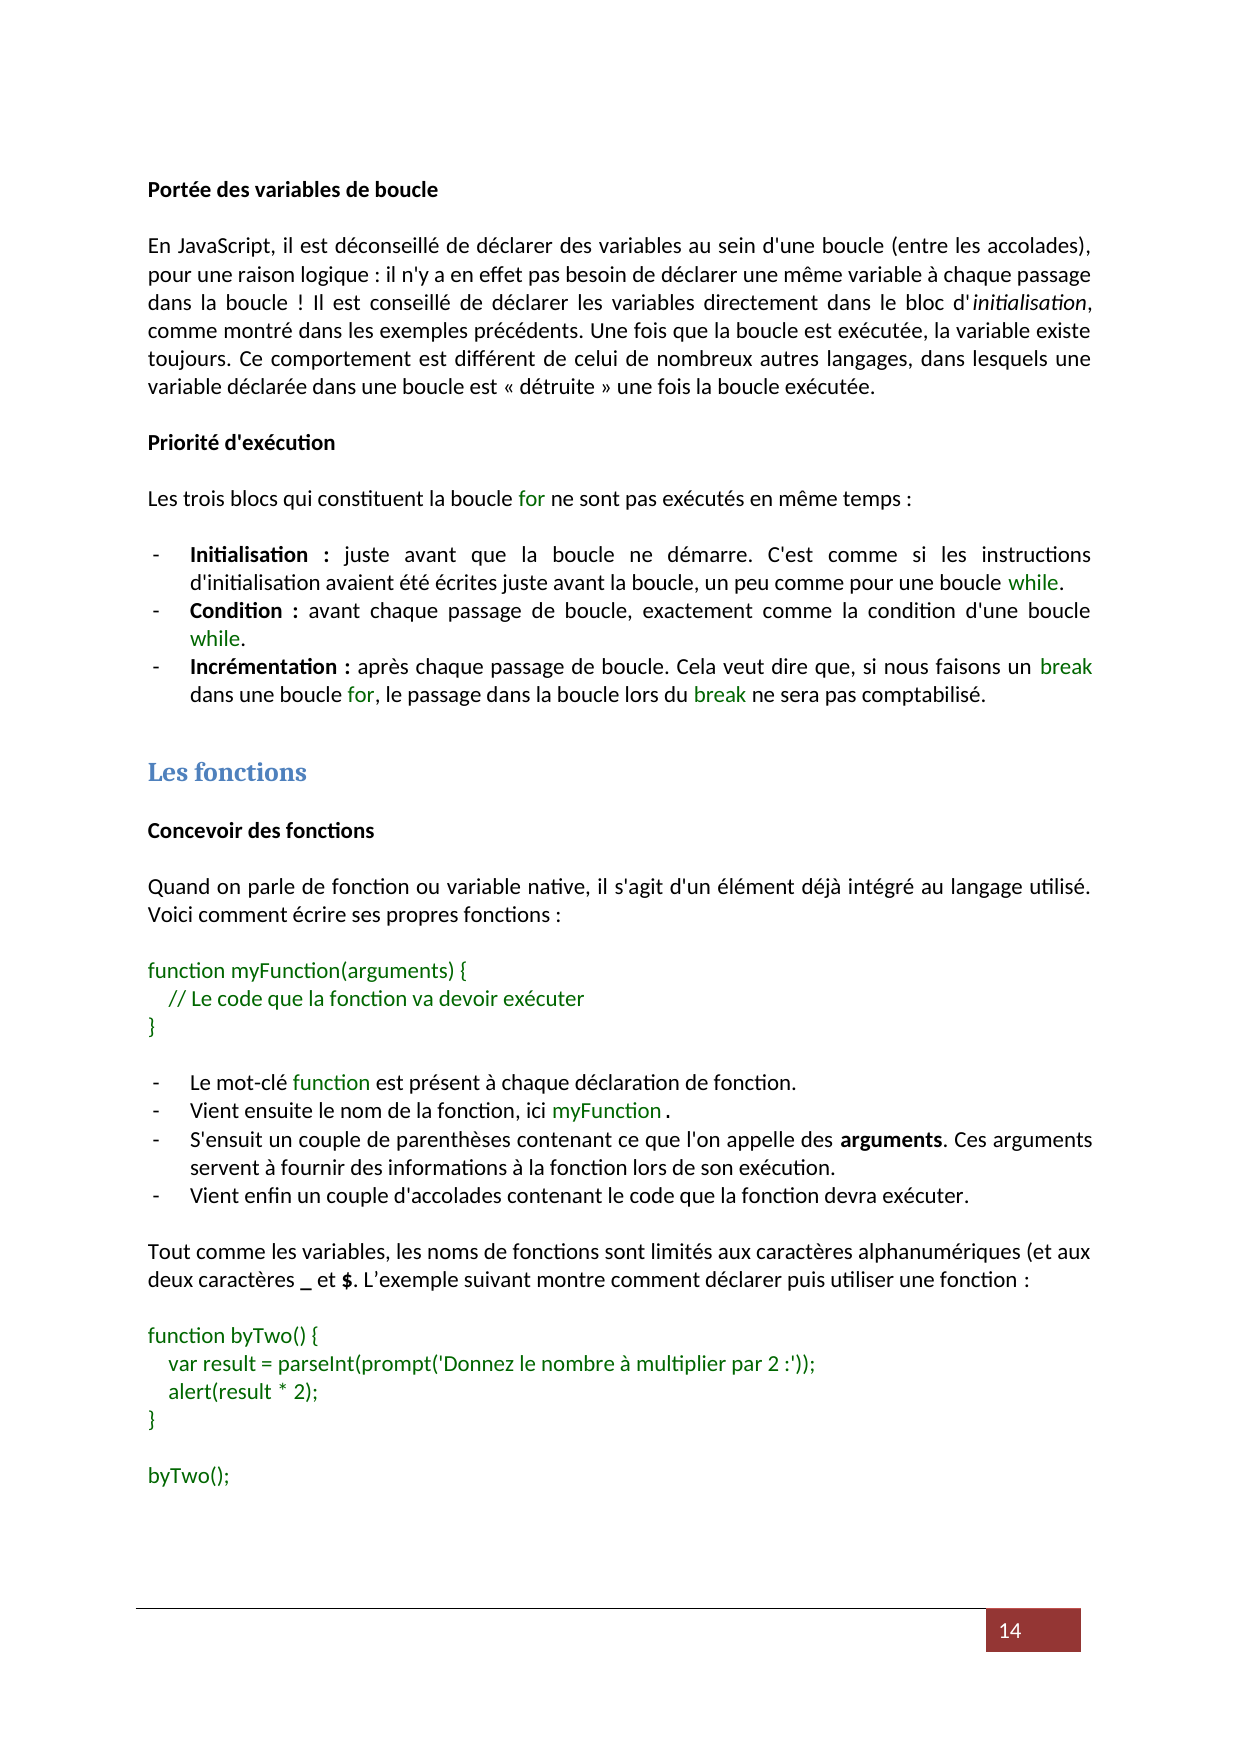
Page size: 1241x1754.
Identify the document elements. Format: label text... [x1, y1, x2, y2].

text Tout comme les variables, les noms de fonctions sont limités aux caractères alphanumériques (et aux deux caractères _ et $. L’exemple suivant montre comment déclarer puis utiliser une fonction : [148, 1237, 1093, 1293]
list Incrémentation : après chaque passage de boucle. Cela veut dire que, si nous faisons un break dans une boucle for, le passage dans la boucle lors du break ne sera pas comptabilisé. [152, 652, 1093, 708]
text byTwo(); [148, 1461, 1093, 1489]
list Vient ensuite le nom de la fonction, ici myFunction. [152, 1096, 1093, 1125]
text Quand on parle de fonction ou variable native, il s'agit d'un élément déjà intégré au langage utilisé. Voici comment écrire ses propres fonctions : [148, 872, 1093, 928]
text alert(result * 2); [148, 1377, 1093, 1405]
list Le mot-clé function est présent à chaque déclaration de fonction. [152, 1068, 1093, 1096]
text } [148, 1405, 1093, 1433]
list Initialisation : juste avant que la boucle ne démarre. C'est comme si les instructions d'initialisation avaient été écrites juste avant la boucle, un peu comme pour une boucle while. [152, 540, 1093, 596]
text } [148, 1012, 1093, 1040]
text Portée des variables de boucle [148, 176, 1093, 204]
subtitle Les fonctions [148, 757, 1093, 788]
text function myFunction(arguments) { [148, 956, 1093, 984]
text function byTwo() { [148, 1321, 1093, 1349]
text // Le code que la fonction va devoir exécuter [148, 984, 1093, 1012]
text var result = parseInt(prompt('Donnez le nombre à multiplier par 2 :')); [148, 1349, 1093, 1377]
text En JavaScript, il est déconseillé de déclarer des variables au sein d'une boucle (entre les accolades), pour une raison logique : il n'y a en effet pas besoin de déclarer une même variable à chaque passage dans la boucle ! Il est conseillé de déclarer les variables directement dans le bloc d'initialisation, comme montré dans les exemples précédents. Une fois que la boucle est exécutée, la variable existe toujours. Ce comportement est différent de celui de nombreux autres langages, dans lesquels une variable déclarée dans une boucle est « détruite » une fois la boucle exécutée. [148, 232, 1093, 400]
list Condition : avant chaque passage de boucle, exactement comme la condition d'une boucle while. [152, 596, 1093, 652]
text Priorité d'exécution [148, 428, 1093, 456]
text Les trois blocs qui constituent la boucle for ne sont pas exécutés en même temps : [148, 484, 1093, 512]
text Concevoir des fonctions [148, 816, 1093, 844]
list Vient enfin un couple d'accolades contenant le code que la fonction devra exécuter. [152, 1181, 1093, 1209]
list S'ensuit un couple de parenthèses contenant ce que l'on appelle des arguments. Ces arguments servent à fournir des informations à la fonction lors de son exécution. [152, 1125, 1093, 1181]
